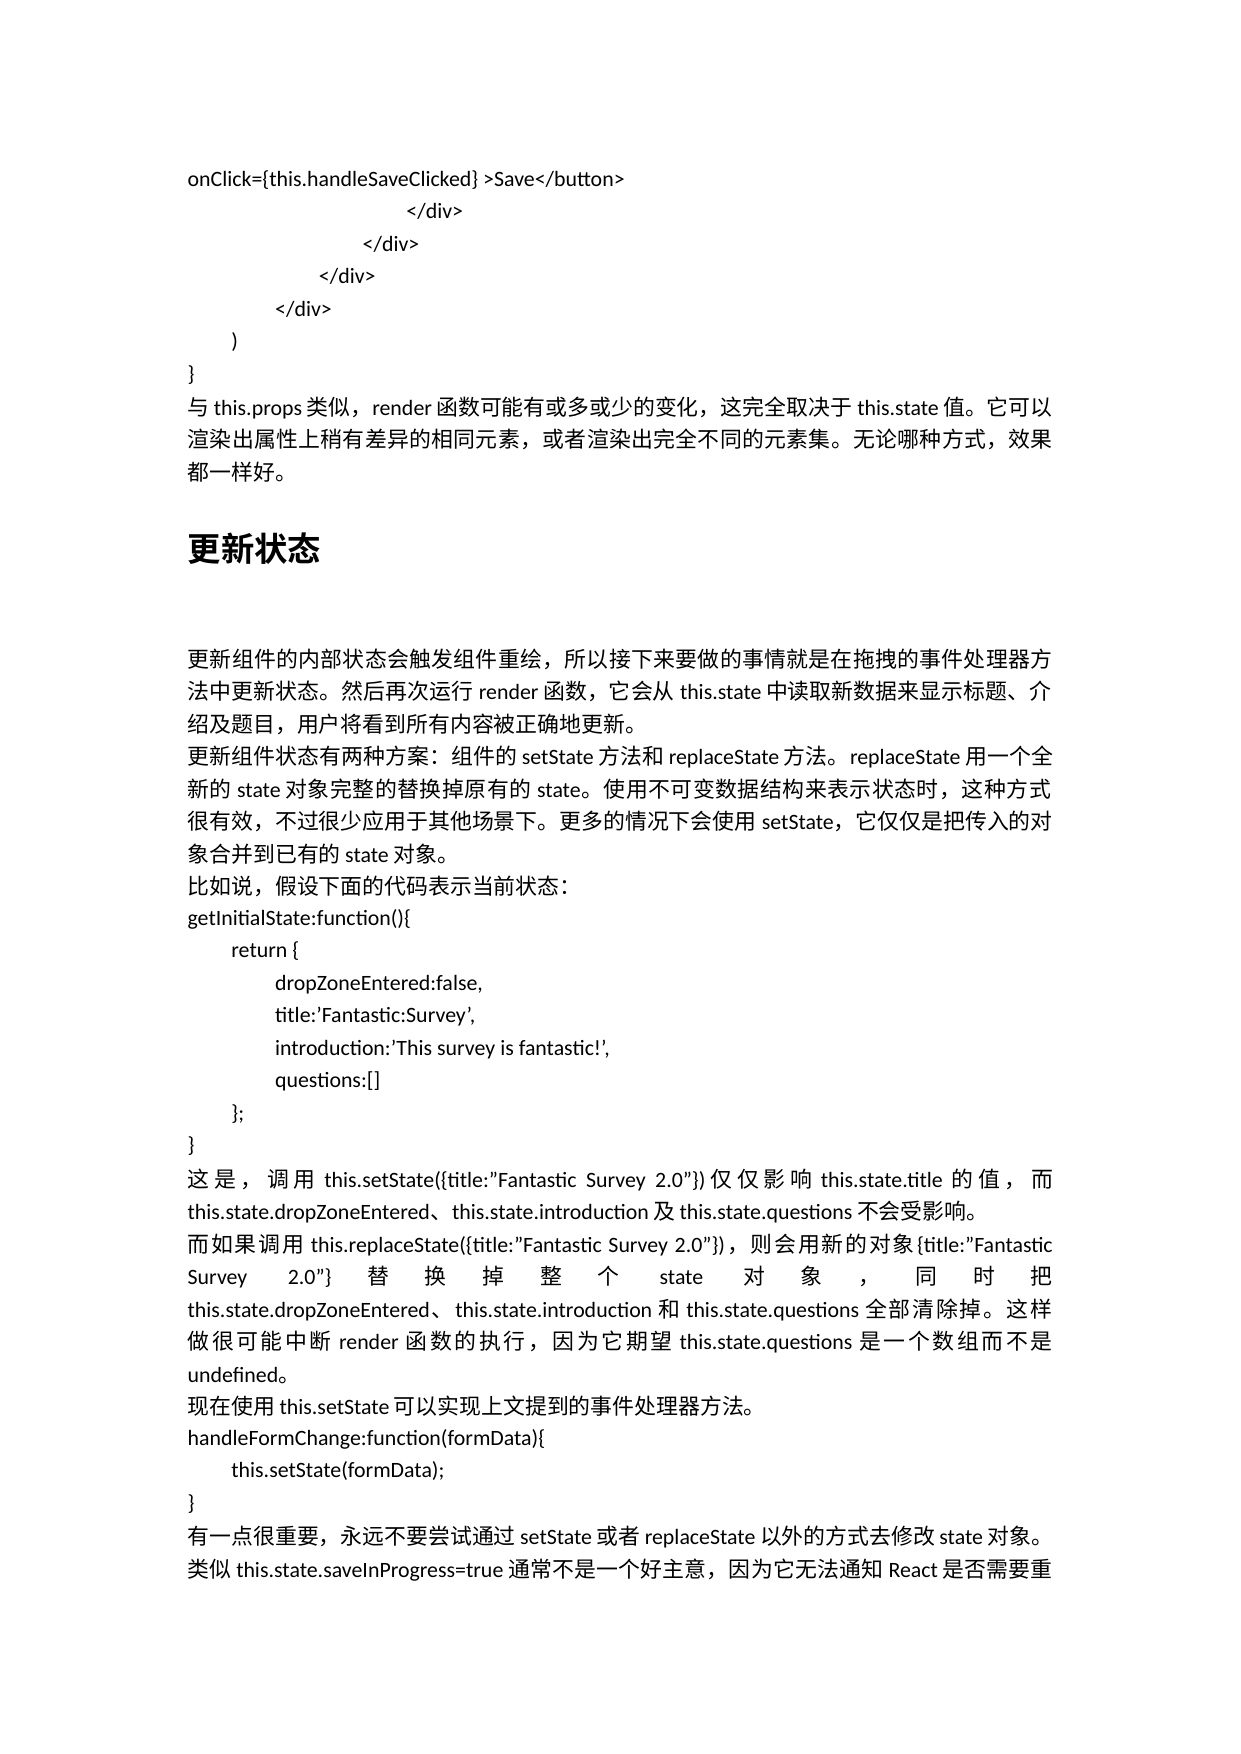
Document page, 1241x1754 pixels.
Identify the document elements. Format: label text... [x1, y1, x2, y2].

text 而如果调用this.replaceState({title:”Fantastic Survey 2.0”})，则会用新的对象{title:”Fantastic Survey 2.0”}替换掉整个state对象，同时把this.state.dropZoneEntered、this.state.introduction和this.state.questions全部清除掉。这样做很可能中断render函数的执行，因为它期望this.state.questions是一个数组而不是undefined。 [187, 1226, 1053, 1389]
text </div> [187, 194, 1053, 227]
text 这是，调用this.setState({title:”Fantastic Survey 2.0”})仅仅影响this.state.title的值，而this.state.dropZoneEntered、this.state.introduction及this.state.questions不会受影响。 [187, 1161, 1053, 1226]
text } [187, 1129, 1053, 1161]
text 与this.props类似，render函数可能有或多或少的变化，这完全取决于this.state值。它可以渲染出属性上稍有差异的相同元素，或者渲染出完全不同的元素集。无论哪种方式，效果都一样好。 [187, 389, 1053, 487]
text 更新组件的内部状态会触发组件重绘，所以接下来要做的事情就是在拖拽的事件处理器方法中更新状态。然后再次运行render函数，它会从this.state中读取新数据来显示标题、介绍及题目，用户将看到所有内容被正确地更新。 [187, 641, 1053, 739]
text }; [187, 1096, 1053, 1129]
subtitle 更新状态 [187, 514, 1053, 579]
text dropZoneEntered:false, [187, 966, 1053, 999]
text questions:[] [187, 1064, 1053, 1096]
text </div> [187, 227, 1053, 259]
text getInitialState:function(){ [187, 901, 1053, 934]
text </div> [231, 292, 1053, 324]
text ) [187, 324, 1053, 357]
text return { [187, 934, 1053, 966]
text </div> [275, 259, 1053, 292]
text introduction:’This survey is fantastic!’, [187, 1031, 1053, 1064]
text } [187, 1486, 1053, 1519]
text 现在使用this.setState可以实现上文提到的事件处理器方法。 [187, 1389, 1053, 1421]
text 比如说，假设下面的代码表示当前状态： [187, 869, 1053, 901]
text 更新组件状态有两种方案：组件的setState方法和replaceState方法。replaceState用一个全新的state对象完整的替换掉原有的state。使用不可变数据结构来表示状态时，这种方式很有效，不过很少应用于其他场景下。更多的情况下会使用setState，它仅仅是把传入的对象合并到已有的state对象。 [187, 739, 1053, 869]
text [187, 1519, 1053, 1584]
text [187, 162, 1053, 194]
text title:’Fantastic:Survey’, [187, 999, 1053, 1031]
text this.setState(formData); [187, 1454, 1053, 1486]
text } [187, 357, 1053, 389]
text handleFormChange:function(formData){ [187, 1421, 1053, 1454]
